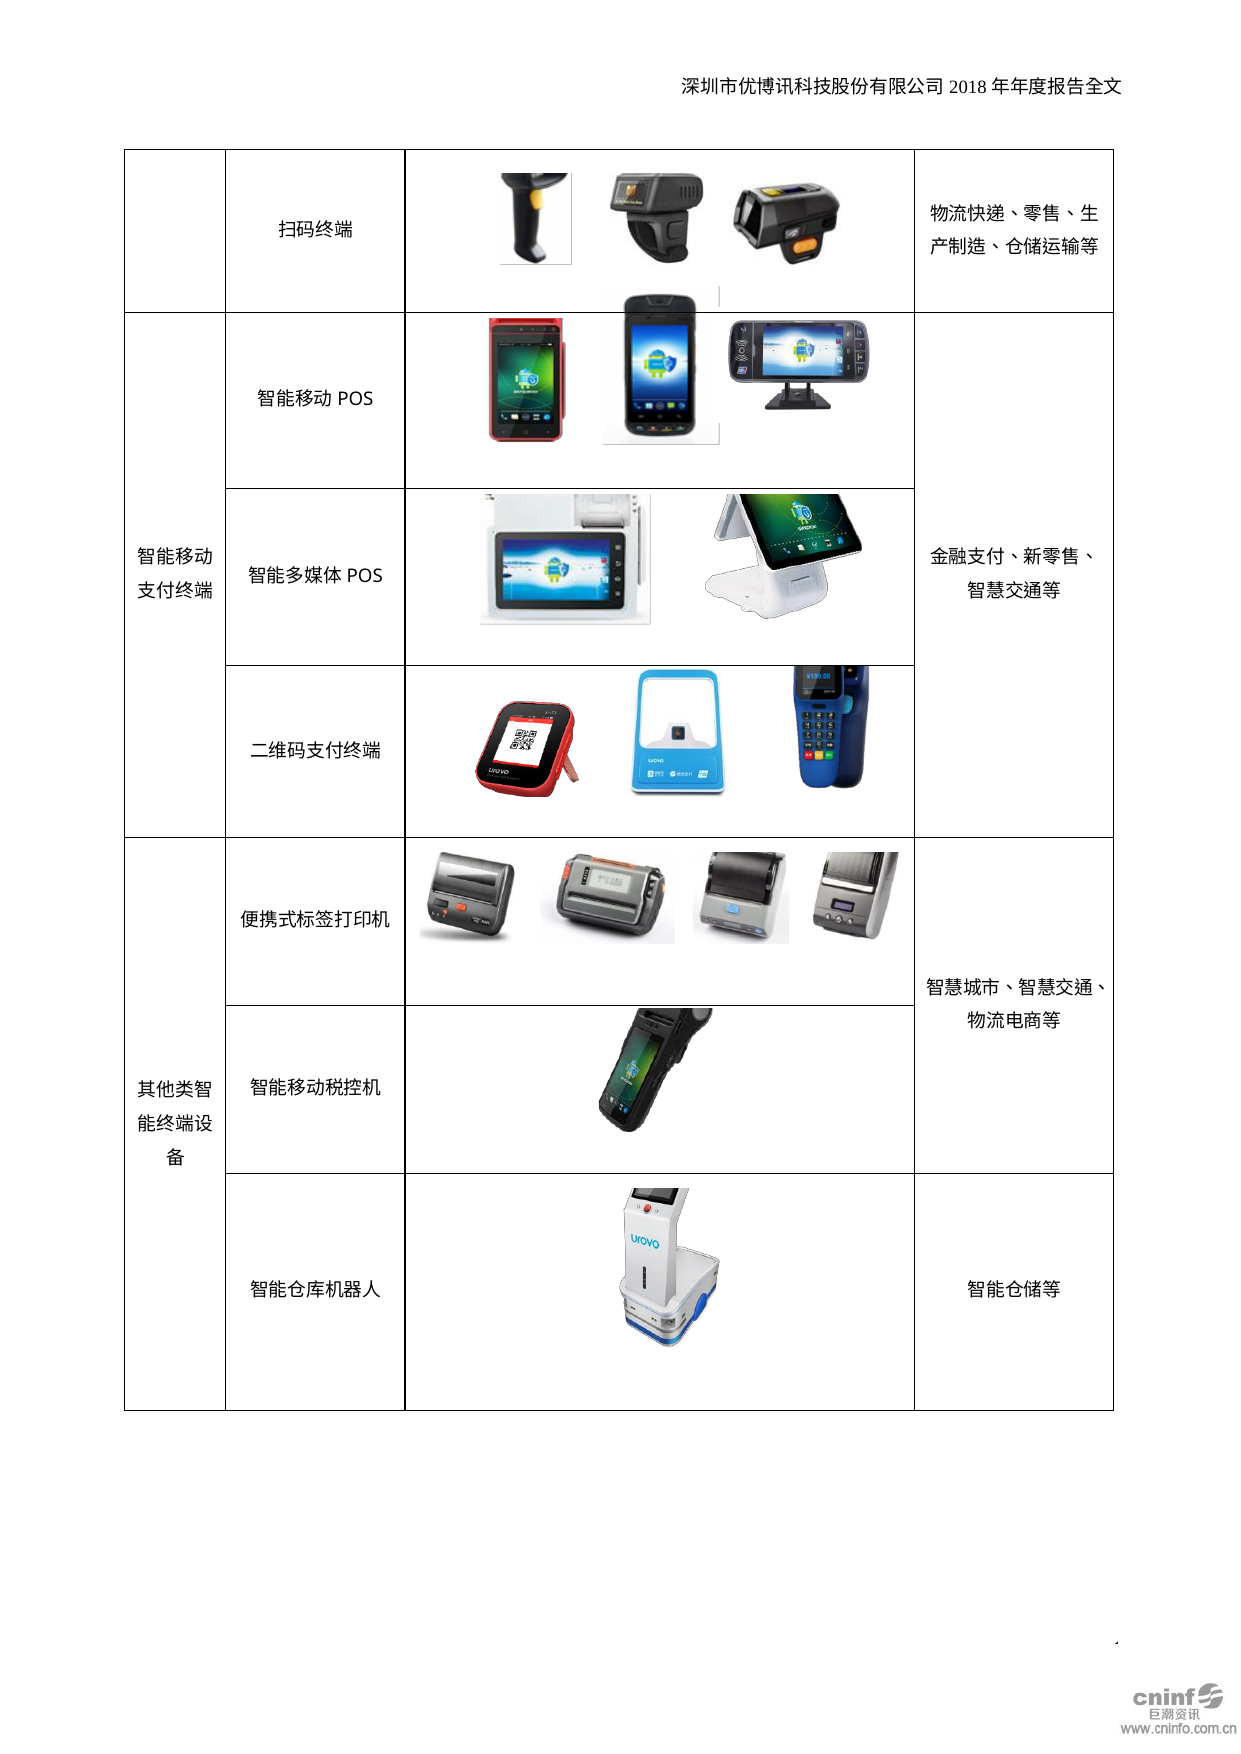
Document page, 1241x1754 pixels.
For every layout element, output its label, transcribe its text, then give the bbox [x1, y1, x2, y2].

table_header 物流快递、零售、生 产制造、仓储运输等 [915, 150, 1113, 312]
picture [682, 494, 877, 627]
table_header [125, 150, 225, 312]
table_header [406, 150, 914, 312]
picture [729, 176, 842, 266]
picture [472, 695, 586, 797]
picture [500, 173, 573, 266]
table_header 扫码终端 [226, 150, 404, 312]
table_cell [406, 838, 914, 1005]
table_cell 智能仓库机器人 [226, 1174, 404, 1409]
picture [540, 852, 675, 944]
table_cell 智慧城市、智慧交通、 物流电商等 [915, 838, 1113, 1173]
table_cell 其他类智 能终端设 备 [125, 838, 225, 1409]
picture [625, 666, 732, 797]
table_cell 智能多媒体 POS [226, 489, 404, 665]
table_cell 金融支付、新零售、 智慧交通等 [915, 313, 1113, 837]
picture [419, 852, 518, 944]
picture [481, 318, 573, 446]
picture [577, 1188, 743, 1354]
table_cell 便携式标签打印机 [226, 838, 404, 1005]
table_cell [406, 1174, 914, 1409]
picture [808, 852, 903, 944]
picture [1115, 1680, 1240, 1737]
table_cell [406, 313, 914, 488]
table_cell 智能仓储等 [915, 1174, 1113, 1409]
table_cell [406, 489, 914, 665]
table_cell 智能移动税控机 [226, 1006, 404, 1173]
picture [480, 494, 653, 627]
picture [609, 173, 710, 266]
picture [785, 666, 879, 797]
picture [692, 852, 790, 944]
table_cell [406, 1006, 914, 1173]
table_cell 二维码支付终端 [226, 666, 404, 837]
table_cell 智能移动 支付终端 [125, 313, 225, 837]
table_cell 智能移动 POS [226, 313, 404, 488]
picture [598, 1008, 713, 1132]
table_cell [406, 666, 914, 837]
